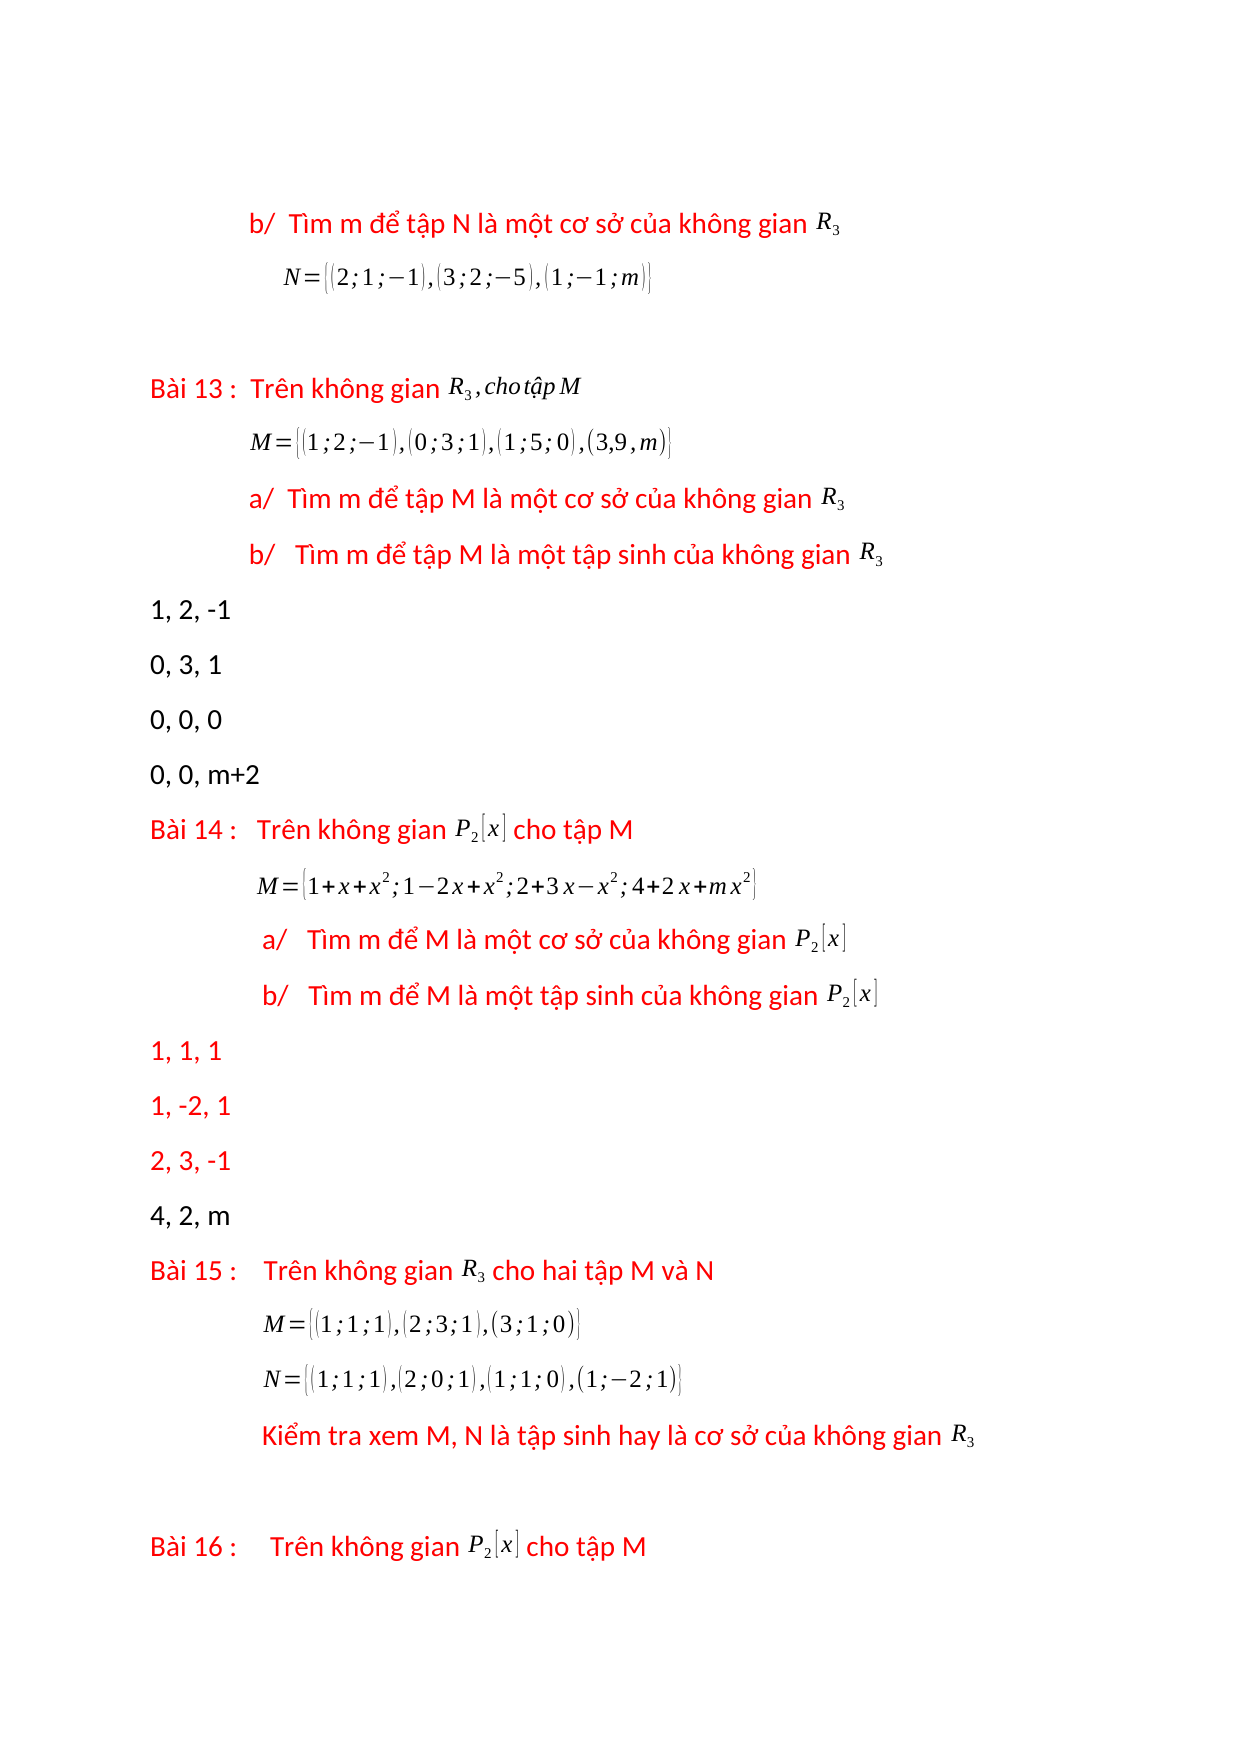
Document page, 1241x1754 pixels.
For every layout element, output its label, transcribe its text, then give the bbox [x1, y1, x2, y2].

text Bài 14 : Trên không gian cho tập M [150, 811, 1090, 847]
text 2, 3, -1 [150, 1142, 1090, 1177]
text Bài 15 : Trên không gian cho hai tập M và N [150, 1252, 1090, 1288]
text 1, 2, -1 [150, 591, 1090, 626]
text 0, 0, 0 [150, 701, 1090, 737]
text 0, 3, 1 [150, 646, 1090, 682]
text 1, 1, 1 [150, 1032, 1090, 1067]
text 4, 2, m [150, 1197, 1090, 1233]
text Bài 16 : Trên không gian cho tập M [150, 1528, 1090, 1563]
text b/ Tìm m để tập N là một cơ sở của không gian [150, 205, 1090, 241]
text a/ Tìm m để M là một cơ sở của không gian [150, 921, 1090, 957]
text b/ Tìm m để tập M là một tập sinh của không gian [150, 536, 1090, 571]
text 1, -2, 1 [150, 1087, 1090, 1122]
text Kiểm tra xem M, N là tập sinh hay là cơ sở của không gian [150, 1417, 1090, 1453]
text b/ Tìm m để M là một tập sinh của không gian [150, 977, 1090, 1012]
text Bài 13 : Trên không gian [150, 370, 1090, 406]
text a/ Tìm m để tập M là một cơ sở của không gian [150, 481, 1090, 516]
text 0, 0, m+2 [150, 756, 1090, 792]
